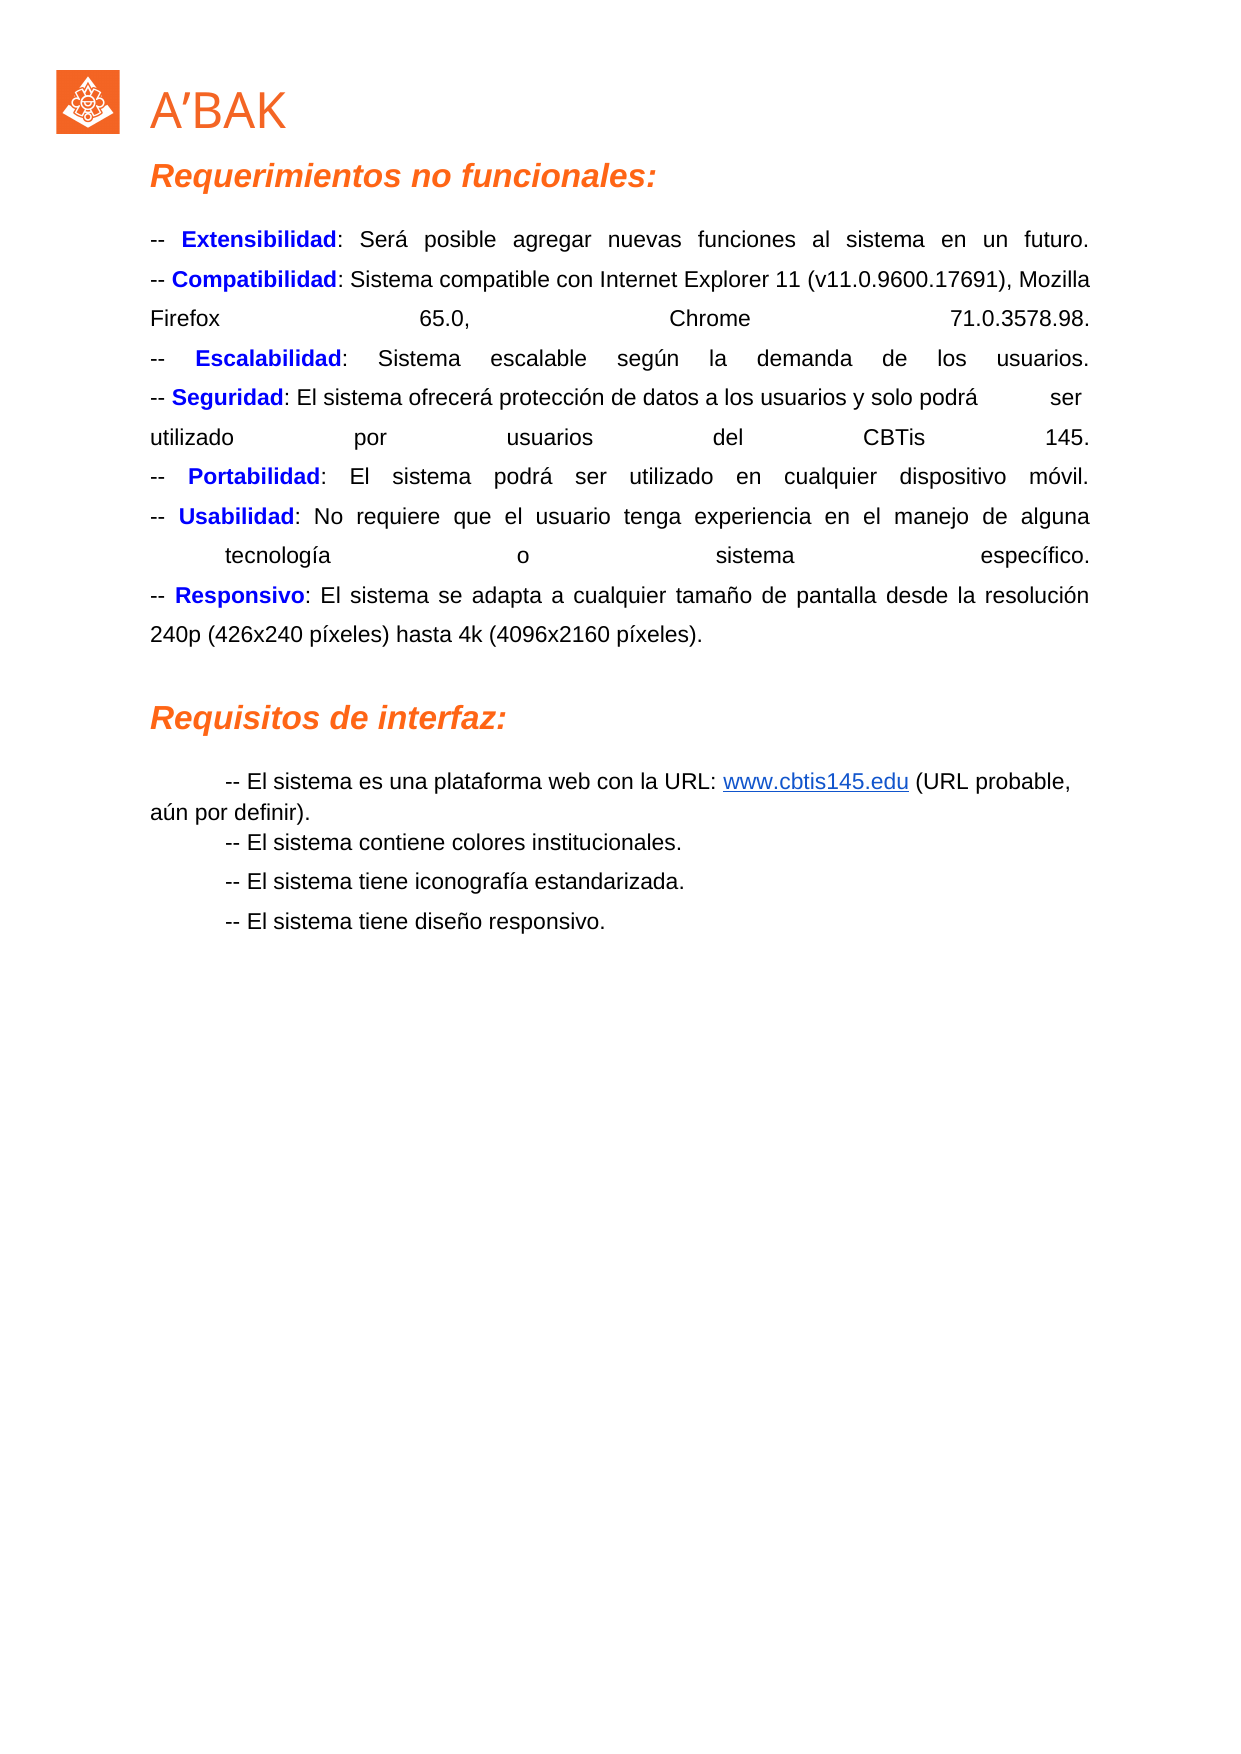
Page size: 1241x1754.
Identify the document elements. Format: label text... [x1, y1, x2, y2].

picture [56, 70, 120, 134]
text -- El sistema tiene iconografía estandarizada. [150, 868, 1090, 894]
text -- El sistema tiene diseño responsivo. [150, 908, 1090, 934]
subtitle Requerimientos no funcionales: [150, 156, 1090, 195]
subtitle Requisitos de interfaz: [150, 698, 1090, 737]
text -- El sistema contiene colores institucionales. [150, 829, 1090, 855]
text -- Extensibilidad: Será posible agregar nuevas funciones al sistema en un futuro. -- Compatibilidad: Sistema compatible con Internet Explorer 11 (v11.0.9600.17691), Mozilla Firefox 65.0, Chrome 71.0.3578.98. -- Escalabilidad: Sistema escalable según la demanda de los usuarios. -- Seguridad: El sistema ofrecerá protección de datos a los usuarios y solo podrá ser utilizado por usuarios del CBTis 145. -- Portabilidad: El sistema podrá ser utilizado en cualquier dispositivo móvil. -- Usabilidad: No requiere que el usuario tenga experiencia en el manejo de alguna tecnología o sistema específico. -- Responsivo: El sistema se adapta a cualquier tamaño de pantalla desde la resolución 240p (426x240 píxeles) hasta 4k (4096x2160 píxeles). [150, 226, 1090, 647]
text -- El sistema es una plataforma web con la URL: www.cbtis145.edu (URL probable, aún por definir). [150, 768, 1090, 825]
